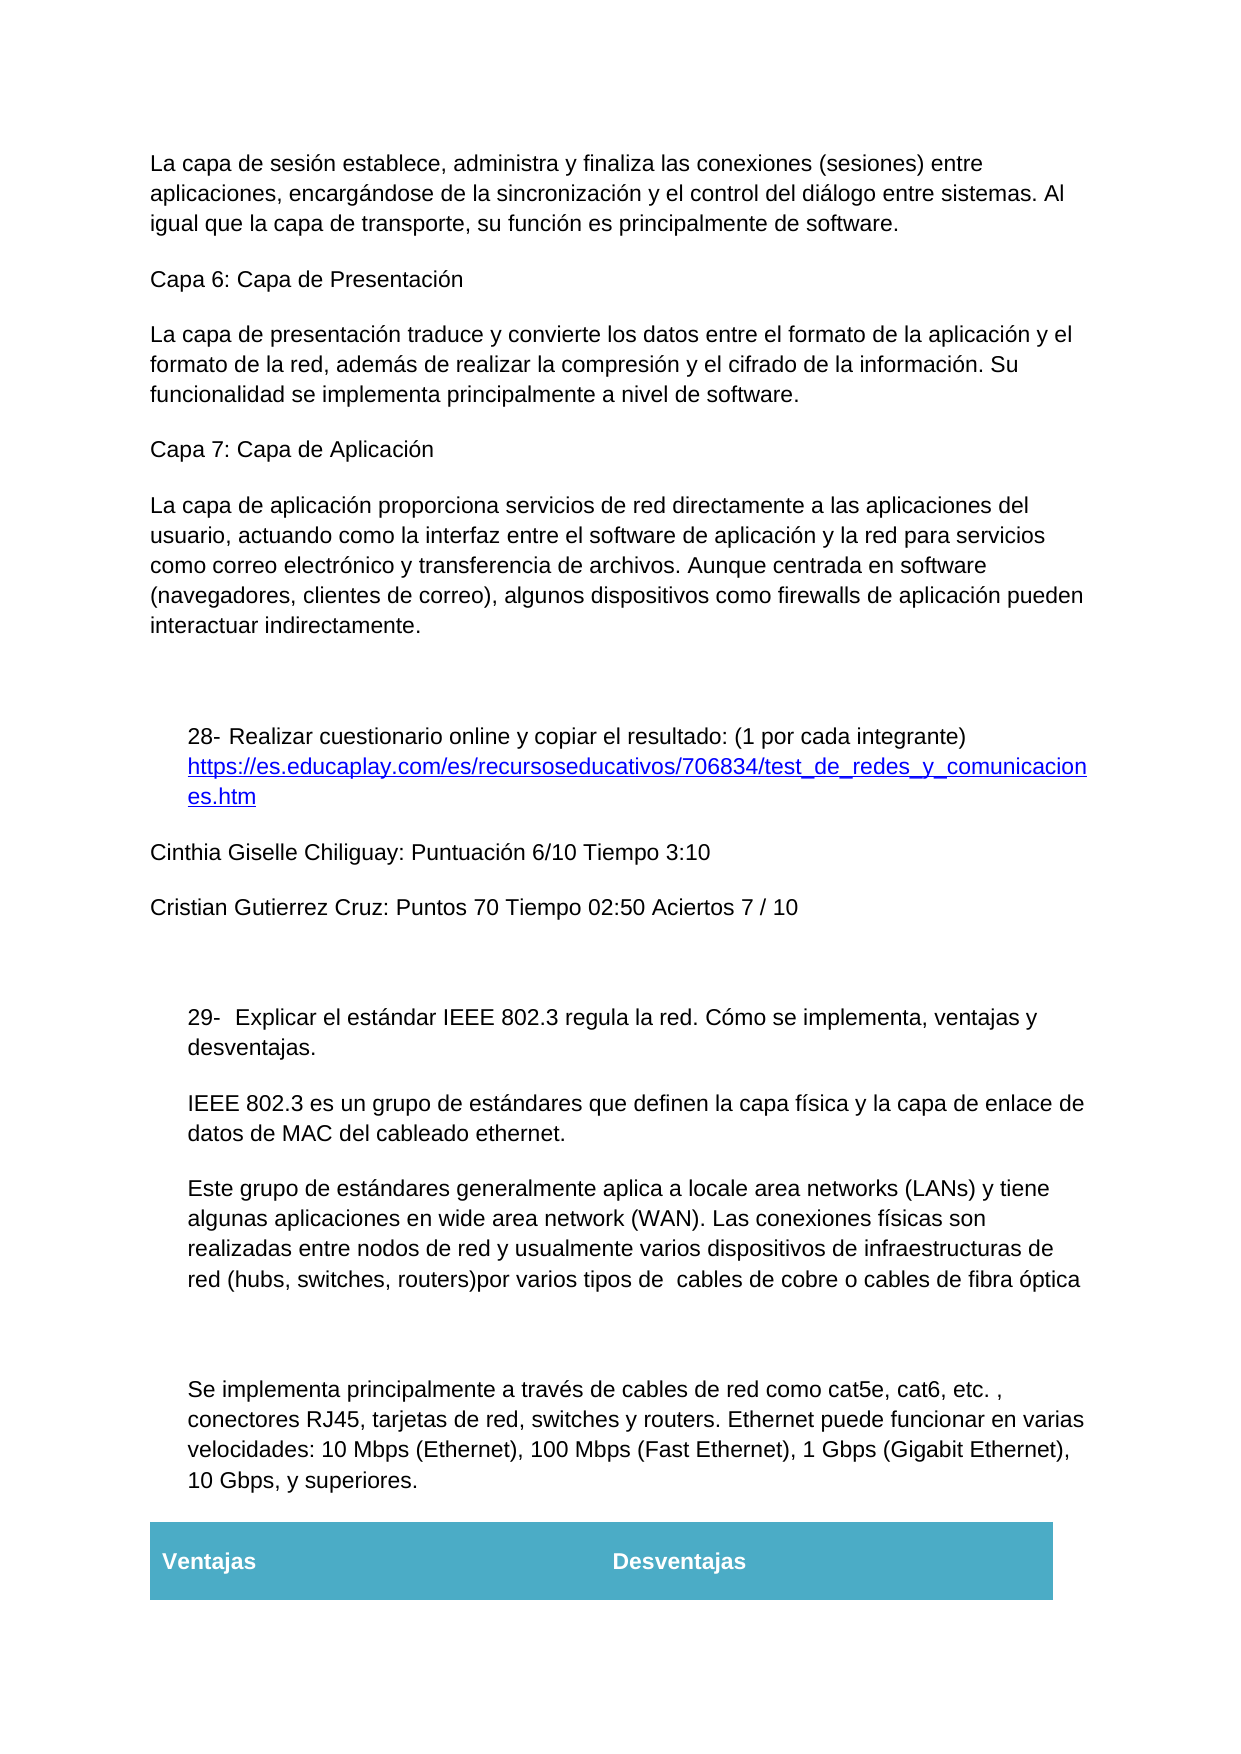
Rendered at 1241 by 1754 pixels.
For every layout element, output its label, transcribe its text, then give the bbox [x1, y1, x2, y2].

text 29- Explicar el estándar IEEE 802.3 regula la red. Cómo se implementa, ventajas y desventajas. [187, 1004, 1090, 1061]
text Capa 7: Capa de Aplicación [150, 436, 1090, 463]
text La capa de sesión establece, administra y finaliza las conexiones (sesiones) entre aplicaciones, encargándose de la sincronización y el control del diálogo entre sistemas. Al igual que la capa de transporte, su función es principalmente de software. [150, 150, 1090, 237]
text Capa 6: Capa de Presentación [150, 266, 1090, 292]
text 28- Realizar cuestionario online y copiar el resultado: (1 por cada integrante) https://es.educaplay.com/es/recursoseducativos/706834/test_de_redes_y_comunicaciones.htm [187, 723, 1090, 810]
text IEEE 802.3 es un grupo de estándares que definen la capa física y la capa de enlace de datos de MAC del cableado ethernet. [187, 1089, 1090, 1146]
table_header Ventajas [151, 1523, 601, 1599]
text Se implementa principalmente a través de cables de red como cat5e, cat6, etc. , conectores RJ45, tarjetas de red, switches y routers. Ethernet puede funcionar en varias velocidades: 10 Mbps (Ethernet), 100 Mbps (Fast Ethernet), 1 Gbps (Gigabit Ethernet), 10 Gbps, y superiores. [187, 1376, 1090, 1493]
text La capa de aplicación proporciona servicios de red directamente a las aplicaciones del usuario, actuando como la interfaz entre el software de aplicación y la red para servicios como correo electrónico y transferencia de archivos. Aunque centrada en software (navegadores, clientes de correo), algunos dispositivos como firewalls de aplicación pueden interactuar indirectamente. [150, 492, 1090, 639]
text Cristian Gutierrez Cruz: Puntos 70 Tiempo 02:50 Aciertos 7 / 10 [150, 894, 1090, 920]
text Cinthia Giselle Chiliguay: Puntuación 6/10 Tiempo 3:10 [150, 838, 1090, 865]
table_header Desventajas [602, 1523, 1052, 1599]
text Este grupo de estándares generalmente aplica a locale area networks (LANs) y tiene algunas aplicaciones en wide area network (WAN). Las conexiones físicas son realizadas entre nodos de red y usualmente varios dispositivos de infraestructuras de red (hubs, switches, routers)por varios tipos de cables de cobre o cables de fibra óptica [187, 1175, 1090, 1292]
text La capa de presentación traduce y convierte los datos entre el formato de la aplicación y el formato de la red, además de realizar la compresión y el cifrado de la información. Su funcionalidad se implementa principalmente a nivel de software. [150, 321, 1090, 408]
